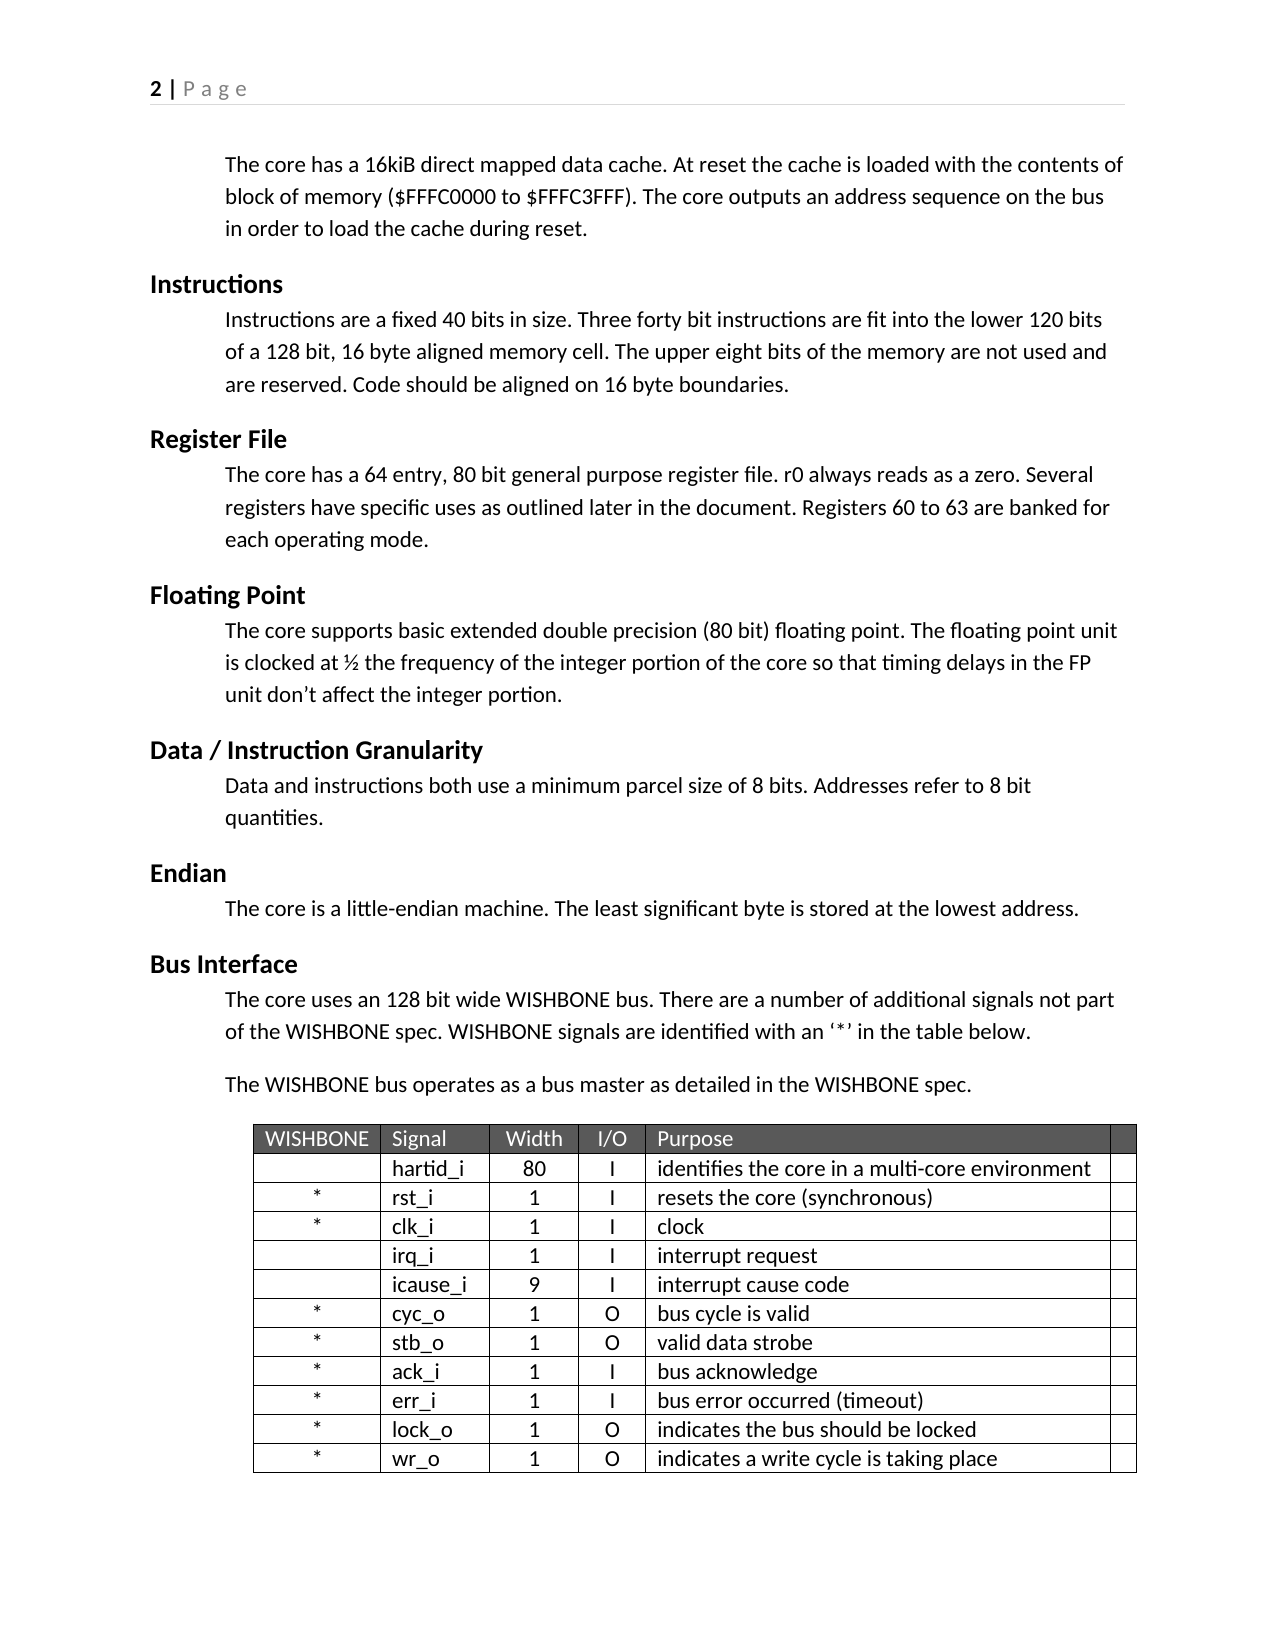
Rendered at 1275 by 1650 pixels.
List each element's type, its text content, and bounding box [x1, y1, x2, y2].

table_cell [1111, 1183, 1136, 1211]
table_cell bus error occurred (timeout) [646, 1386, 1110, 1414]
table_header I/O [579, 1125, 645, 1153]
table_cell ack_i [381, 1357, 489, 1385]
table_cell irq_i [381, 1241, 489, 1269]
table_cell * [254, 1299, 380, 1327]
table_cell 1 [490, 1212, 578, 1240]
table_cell * [254, 1328, 380, 1356]
table_cell * [254, 1183, 380, 1211]
table_cell [1111, 1386, 1136, 1414]
table_cell I [579, 1357, 645, 1385]
table_cell interrupt cause code [646, 1270, 1110, 1298]
subtitle Bus Interface [150, 947, 1125, 980]
text The core is a little-endian machine. The least significant byte is stored at the lowest address. [225, 894, 1125, 922]
table_cell 1 [490, 1299, 578, 1327]
table_cell [1111, 1270, 1136, 1298]
text The WISHBONE bus operates as a bus master as detailed in the WISHBONE spec. [225, 1071, 1125, 1098]
subtitle Endian [150, 856, 1125, 889]
table_cell indicates the bus should be locked [646, 1415, 1110, 1443]
table_cell I [579, 1183, 645, 1211]
text The core has a 16kiB direct mapped data cache. At reset the cache is loaded with the contents of block of memory ($FFFC0000 to $FFFC3FFF). The core outputs an address sequence on the bus in order to load the cache during reset. [225, 150, 1125, 242]
table_cell I [579, 1212, 645, 1240]
table_cell [1111, 1154, 1136, 1182]
table_cell 1 [490, 1241, 578, 1269]
table_cell identifies the core in a multi-core environment [646, 1154, 1110, 1182]
table_cell [254, 1154, 380, 1182]
table_cell hartid_i [381, 1154, 489, 1182]
table_cell 1 [490, 1444, 578, 1472]
table_cell 9 [490, 1270, 578, 1298]
table_cell I [579, 1270, 645, 1298]
table_cell * [254, 1357, 380, 1385]
table_cell [1111, 1299, 1136, 1327]
table_cell O [579, 1328, 645, 1356]
table_cell [254, 1270, 380, 1298]
table_cell interrupt request [646, 1241, 1110, 1269]
table_cell I [579, 1154, 645, 1182]
subtitle Data / Instruction Granularity [150, 733, 1125, 766]
table_cell [1111, 1444, 1136, 1472]
table_cell clk_i [381, 1212, 489, 1240]
table_cell O [579, 1415, 645, 1443]
table_cell O [579, 1444, 645, 1472]
table_cell [1111, 1357, 1136, 1385]
table_cell * [254, 1415, 380, 1443]
table_cell [1111, 1415, 1136, 1443]
table_cell resets the core (synchronous) [646, 1183, 1110, 1211]
table_cell [254, 1241, 380, 1269]
table_cell * [254, 1386, 380, 1414]
table_cell 80 [490, 1154, 578, 1182]
table_cell I [579, 1241, 645, 1269]
table_header WISHBONE [254, 1125, 380, 1153]
subtitle Instructions [150, 267, 1125, 300]
subtitle Register File [150, 423, 1125, 456]
text Instructions are a fixed 40 bits in size. Three forty bit instructions are fit into the lower 120 bits of a 128 bit, 16 byte aligned memory cell. The upper eight bits of the memory are not used and are reserved. Code should be aligned on 16 byte boundaries. [225, 305, 1125, 398]
table_cell indicates a write cycle is taking place [646, 1444, 1110, 1472]
table_cell O [579, 1299, 645, 1327]
table_header Purpose [646, 1125, 1110, 1153]
table_cell * [254, 1444, 380, 1472]
text The core has a 64 entry, 80 bit general purpose register file. r0 always reads as a zero. Several registers have specific uses as outlined later in the document. Registers 60 to 63 are banked for each operating mode. [225, 461, 1125, 553]
table_cell stb_o [381, 1328, 489, 1356]
table_cell valid data strobe [646, 1328, 1110, 1356]
table_cell [1111, 1212, 1136, 1240]
text The core supports basic extended double precision (80 bit) floating point. The floating point unit is clocked at ½ the frequency of the integer portion of the core so that timing delays in the FP unit don’t affect the integer portion. [225, 616, 1125, 708]
subtitle Floating Point [150, 578, 1125, 611]
table_cell bus cycle is valid [646, 1299, 1110, 1327]
table_cell cyc_o [381, 1299, 489, 1327]
table_cell 1 [490, 1328, 578, 1356]
text The core uses an 128 bit wide WISHBONE bus. There are a number of additional signals not part of the WISHBONE spec. WISHBONE signals are identified with an ‘*’ in the table below. [225, 985, 1125, 1046]
table_cell icause_i [381, 1270, 489, 1298]
table_header Width [490, 1125, 578, 1153]
table_cell * [254, 1212, 380, 1240]
table_cell [1111, 1241, 1136, 1269]
table_cell I [579, 1386, 645, 1414]
table_cell 1 [490, 1415, 578, 1443]
table_cell 1 [490, 1386, 578, 1414]
table_header [1111, 1125, 1136, 1153]
table_cell lock_o [381, 1415, 489, 1443]
table_cell err_i [381, 1386, 489, 1414]
text Data and instructions both use a minimum parcel size of 8 bits. Addresses refer to 8 bit quantities. [225, 771, 1125, 831]
table_cell wr_o [381, 1444, 489, 1472]
table_cell 1 [490, 1357, 578, 1385]
table_cell 1 [490, 1183, 578, 1211]
table_cell [1111, 1328, 1136, 1356]
table_header Signal [381, 1125, 489, 1153]
table_cell bus acknowledge [646, 1357, 1110, 1385]
table_cell clock [646, 1212, 1110, 1240]
table_cell rst_i [381, 1183, 489, 1211]
